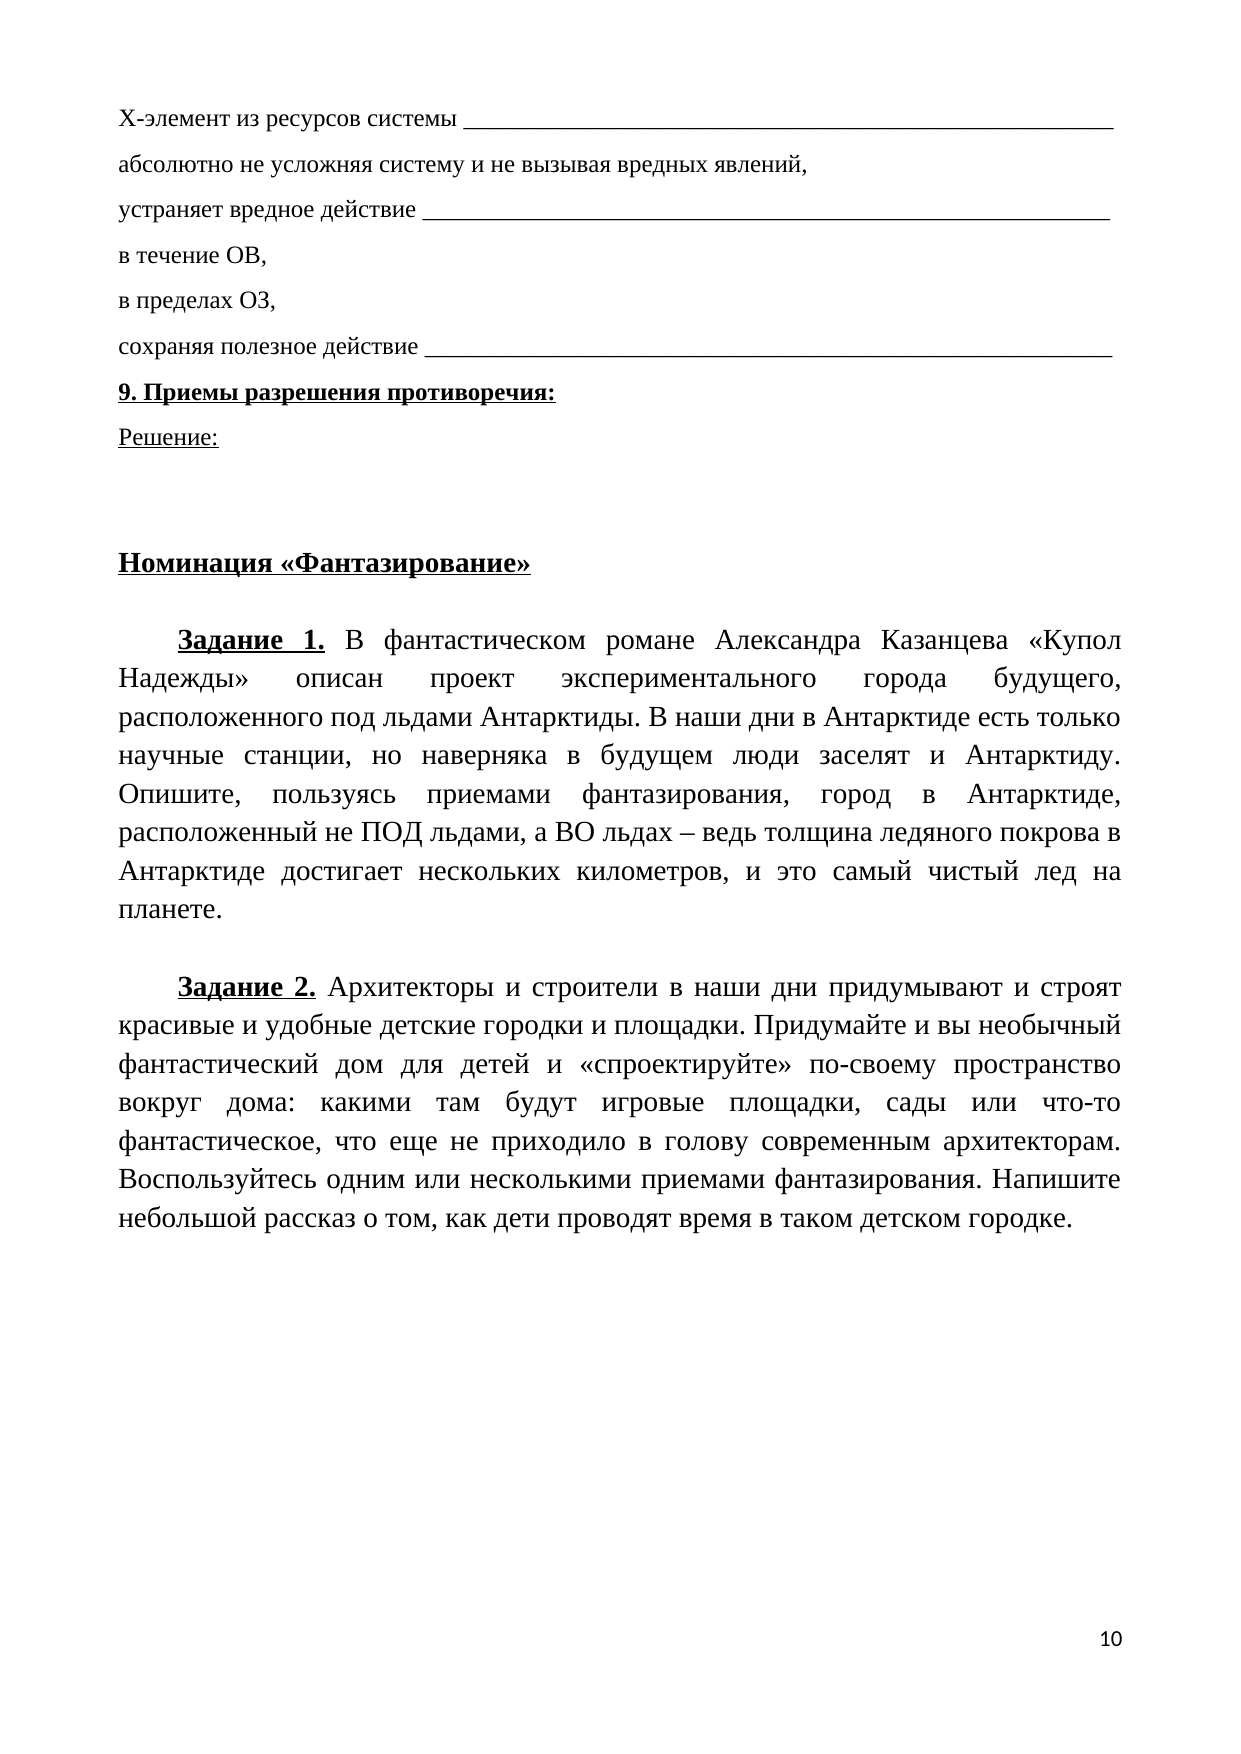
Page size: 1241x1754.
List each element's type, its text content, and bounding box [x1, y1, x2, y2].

text в пределах ОЗ, [118, 286, 1122, 314]
text Задание 2. Архитекторы и строители в наши дни придумывают и строят красивые и удобные детские городки и площадки. Придумайте и вы необычный фантастический дом для детей и «спроектируйте» по-своему пространство вокруг дома: какими там будут игровые площадки, сады или что-то фантастическое, что еще не приходило в голову современным архитекторам. Воспользуйтесь одним или несколькими приемами фантазирования. Напишите небольшой рассказ о том, как дети проводят время в таком детском городке. [118, 969, 1122, 1233]
text Решение: [118, 422, 1122, 451]
text Номинация «Фантазирование» [118, 545, 1122, 578]
text абсолютно не усложняя систему и не вызывая вредных явлений, [118, 149, 1122, 178]
text в течение ОВ, [118, 240, 1122, 269]
text сохраняя полезное действие _______________________________________________________ [118, 331, 1122, 360]
text 9. Приемы разрешения противоречия: [118, 377, 1122, 405]
text Задание 1. В фантастическом романе Александра Казанцева «Купол Надежды» описан проект экспериментального города будущего, расположенного под льдами Антарктиды. В наши дни в Антарктиде есть только научные станции, но наверняка в будущем люди заселят и Антарктиду. Опишите, пользуясь приемами фантазирования, город в Антарктиде, расположенный не ПОД льдами, а ВО льдах – ведь толщина ледяного покрова в Антарктиде достигает нескольких километров, и это самый чистый лед на планете. [118, 622, 1122, 925]
text устраняет вредное действие _______________________________________________________ [118, 194, 1122, 223]
text Х-элемент из ресурсов системы ____________________________________________________ [118, 103, 1122, 132]
